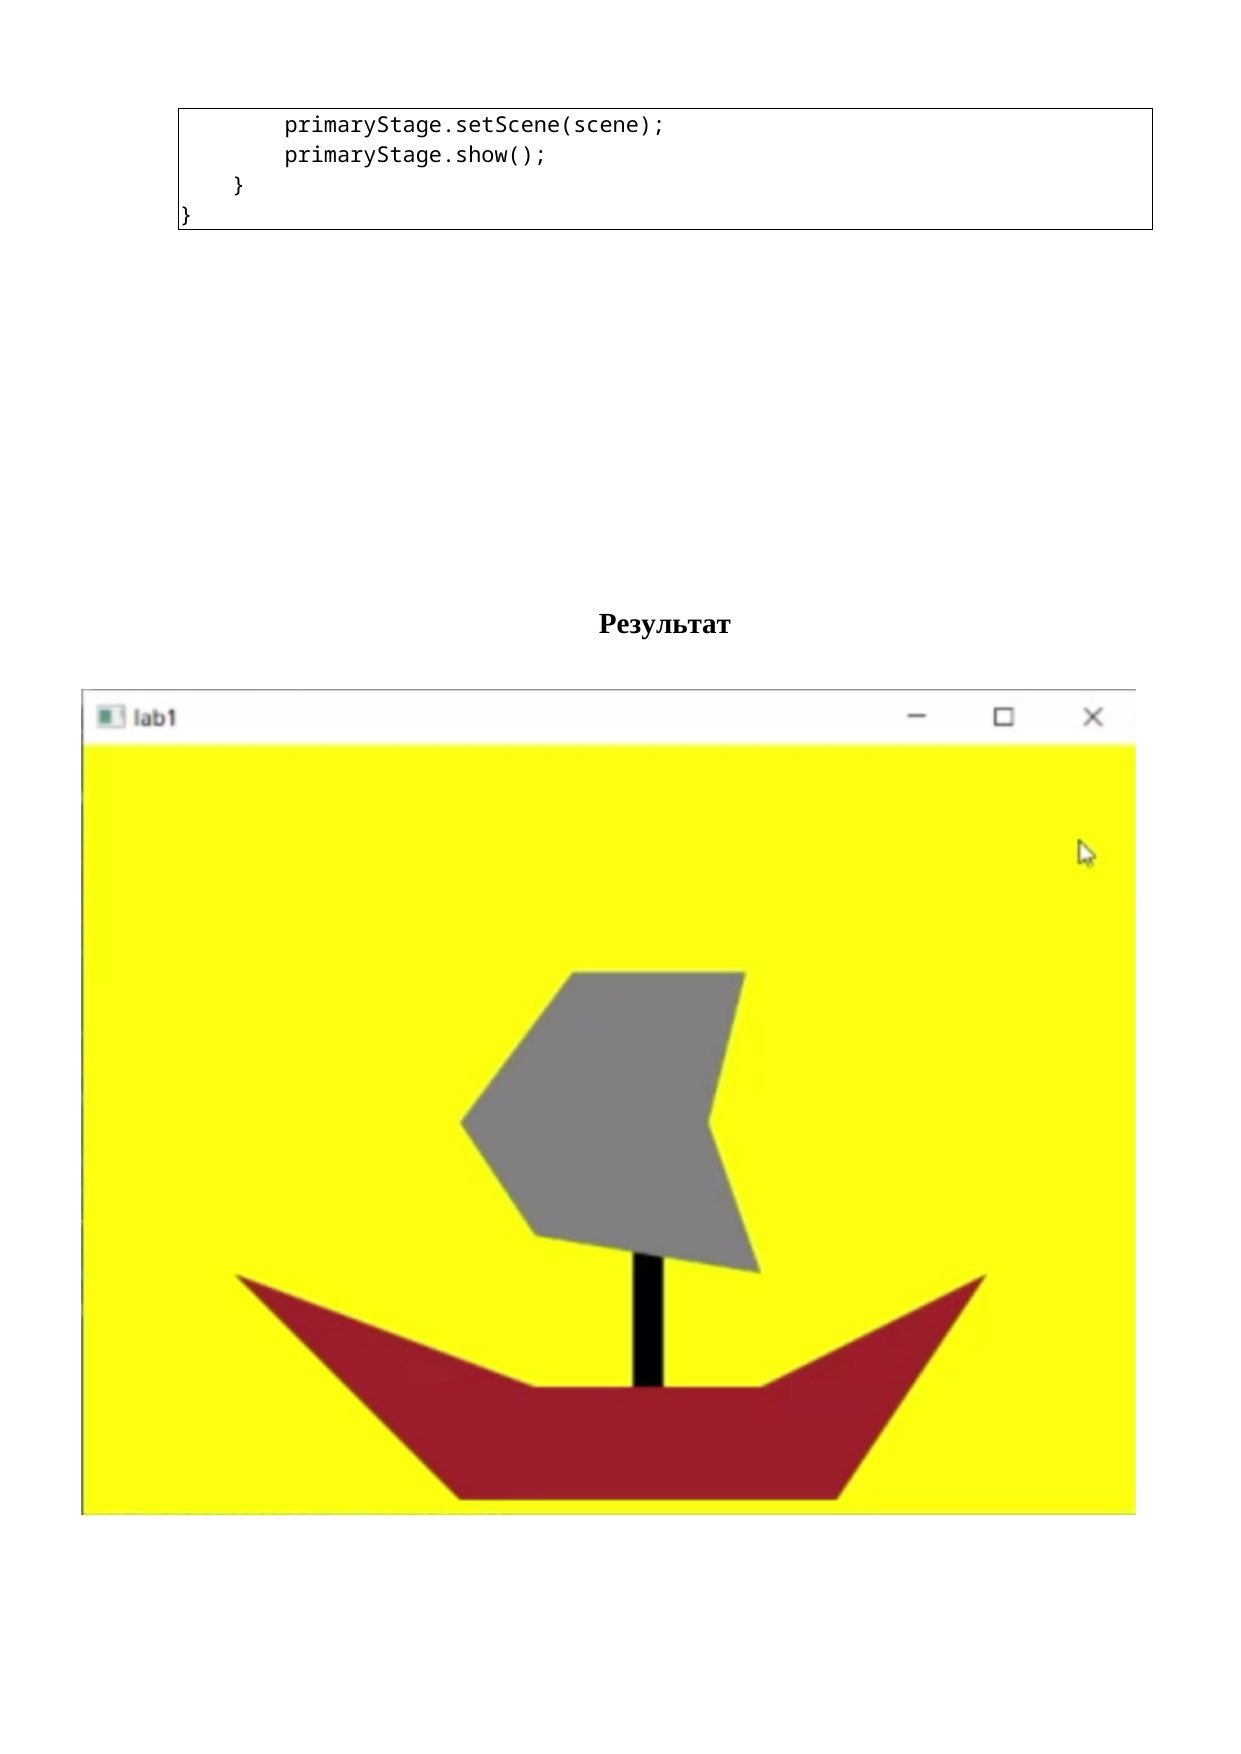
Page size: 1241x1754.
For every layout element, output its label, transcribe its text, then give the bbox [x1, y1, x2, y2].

text Результат [194, 606, 1135, 640]
picture [81, 689, 1136, 1515]
